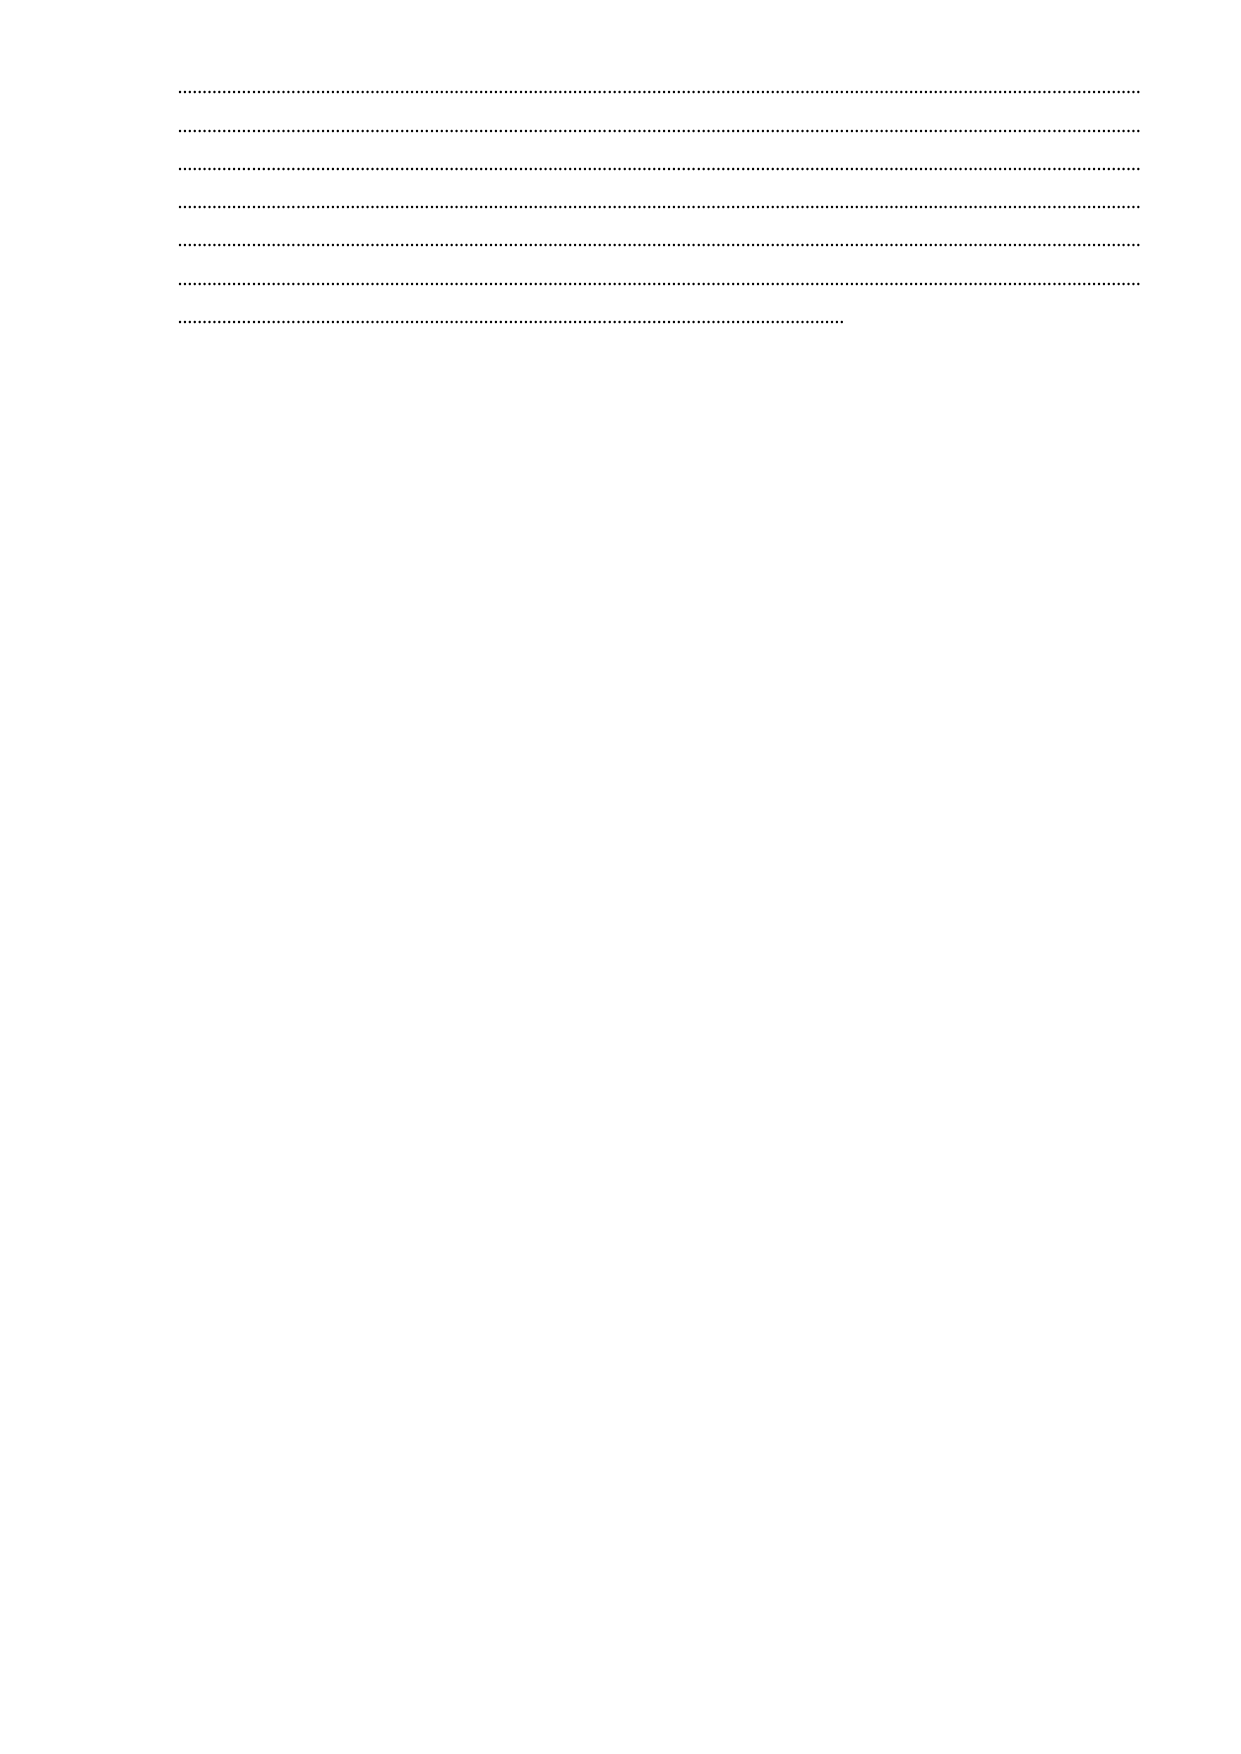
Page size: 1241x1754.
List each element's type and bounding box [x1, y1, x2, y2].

text [177, 74, 1144, 329]
